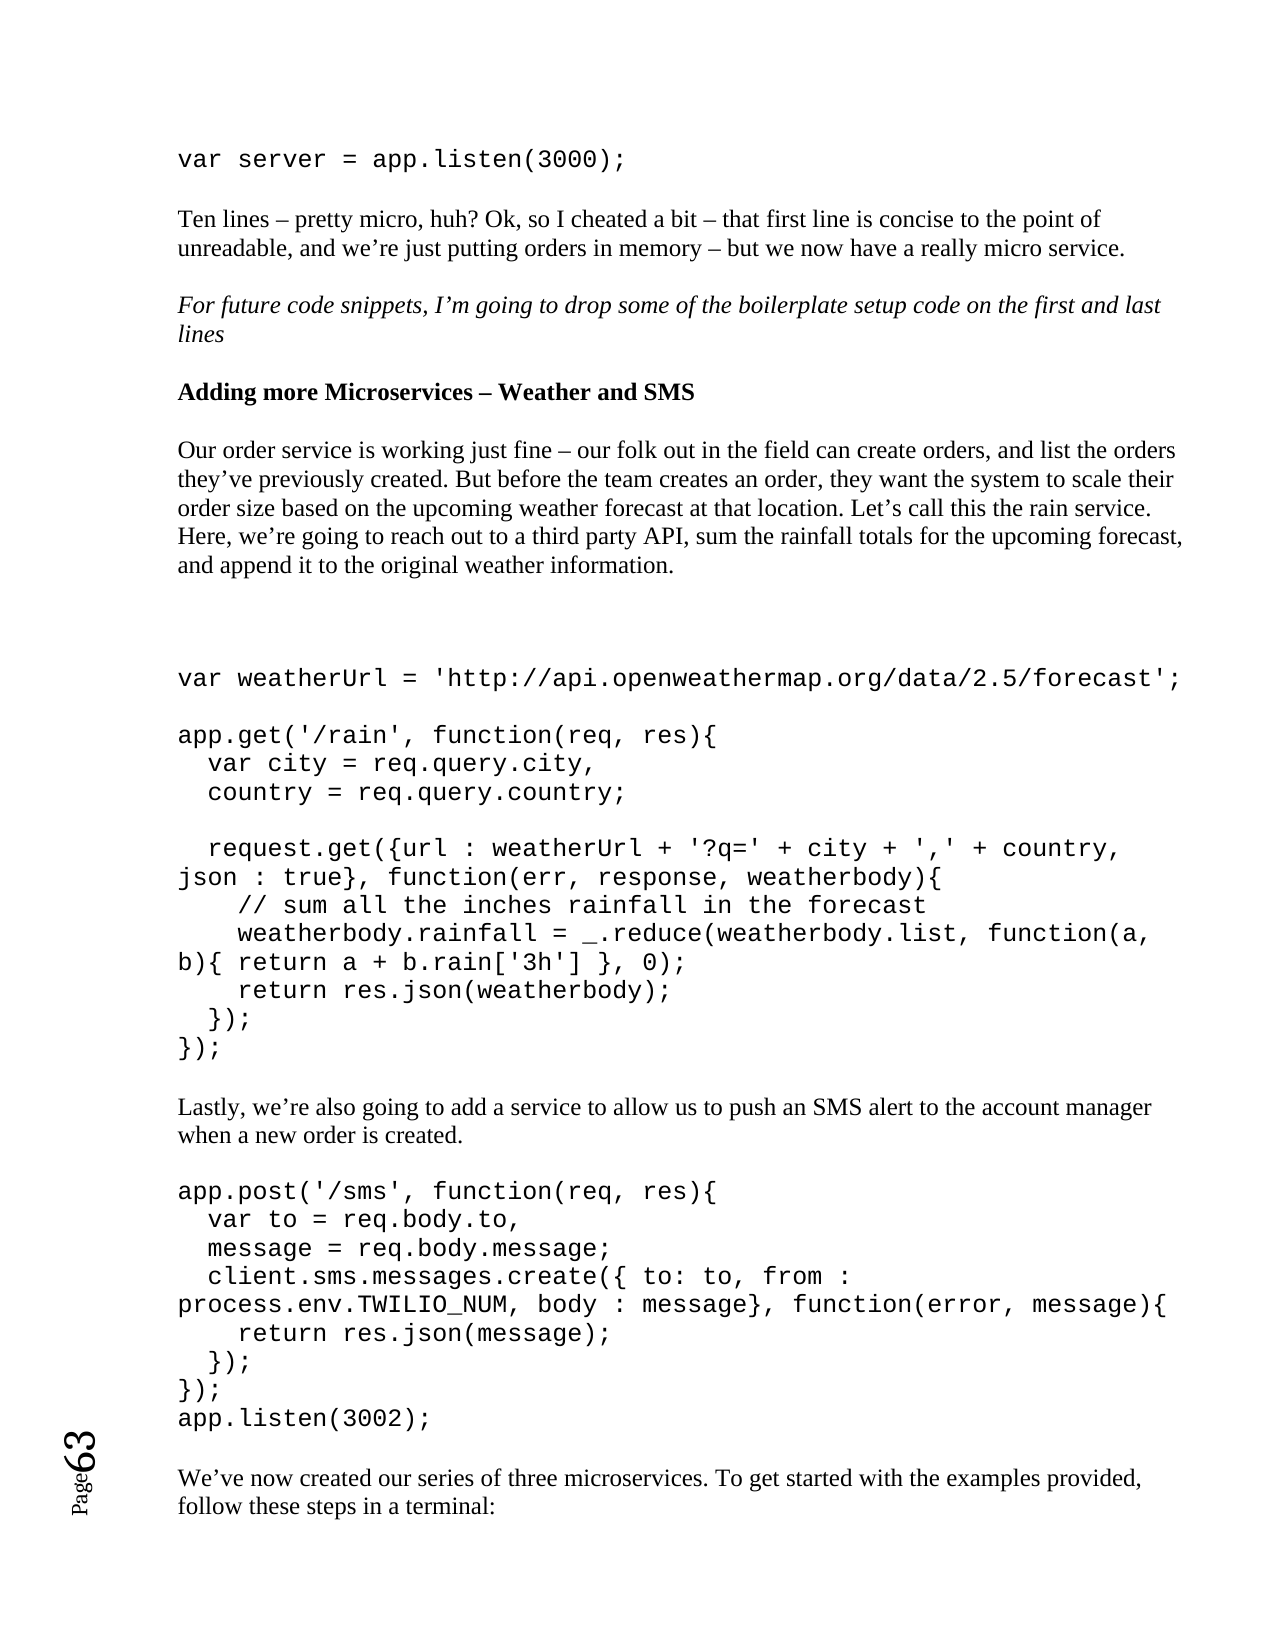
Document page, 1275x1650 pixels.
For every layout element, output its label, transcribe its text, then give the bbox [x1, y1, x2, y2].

text }); [177, 1006, 1186, 1034]
text weatherbody.rainfall = _.reduce(weatherbody.list, function(a, b){ return a + b.rain['3h'] }, 0); [177, 921, 1186, 978]
text return res.json(message); [177, 1320, 1186, 1348]
text Ten lines – pretty micro, huh? Ok, so I cheated a bit – that first line is concise to the point of unreadable, and we’re just putting orders in memory – but we now have a really micro service. [177, 204, 1186, 261]
text Lastly, we’re also going to add a service to allow us to push an SMS alert to the account manager when a new order is created. [177, 1092, 1186, 1149]
text request.get({url : weatherUrl + '?q=' + city + ',' + country, json : true}, function(err, response, weatherbody){ [177, 836, 1186, 893]
text }); [177, 1348, 1186, 1377]
subtitle Adding more Microservices – Weather and SMS [177, 377, 1186, 406]
text app.post('/sms', function(req, res){ [177, 1178, 1186, 1207]
text }); [177, 1034, 1186, 1063]
text return res.json(weatherbody); [177, 978, 1186, 1006]
text message = req.body.message; [177, 1235, 1186, 1263]
text var city = req.query.city, [177, 751, 1186, 779]
text var weatherUrl = 'http://api.openweathermap.org/data/2.5/forecast'; [177, 666, 1186, 694]
text app.listen(3002); [177, 1405, 1186, 1433]
text var to = req.body.to, [177, 1207, 1186, 1235]
text We’ve now created our series of three microservices. To get started with the examples provided, follow these steps in a terminal: [177, 1463, 1186, 1520]
text var server = app.listen(3000); [177, 146, 1186, 175]
text For future code snippets, I’m going to drop some of the boilerplate setup code on the first and last lines [177, 291, 1186, 348]
text Our order service is working just fine – our folk out in the field can create orders, and list the orders they’ve previously created. But before the team creates an order, they want the system to scale their order size based on the upcoming weather forecast at that location. Let’s call this the rain service. Here, we’re going to reach out to a third party API, sum the rainfall totals for the upcoming forecast, and append it to the original weather information. [177, 435, 1186, 579]
text app.get('/rain', function(req, res){ [177, 723, 1186, 751]
text country = req.query.country; [177, 779, 1186, 808]
text // sum all the inches rainfall in the forecast [177, 893, 1186, 921]
text }); [177, 1377, 1186, 1405]
text client.sms.messages.create({ to: to, from : process.env.TWILIO_NUM, body : message}, function(error, message){ [177, 1263, 1186, 1320]
